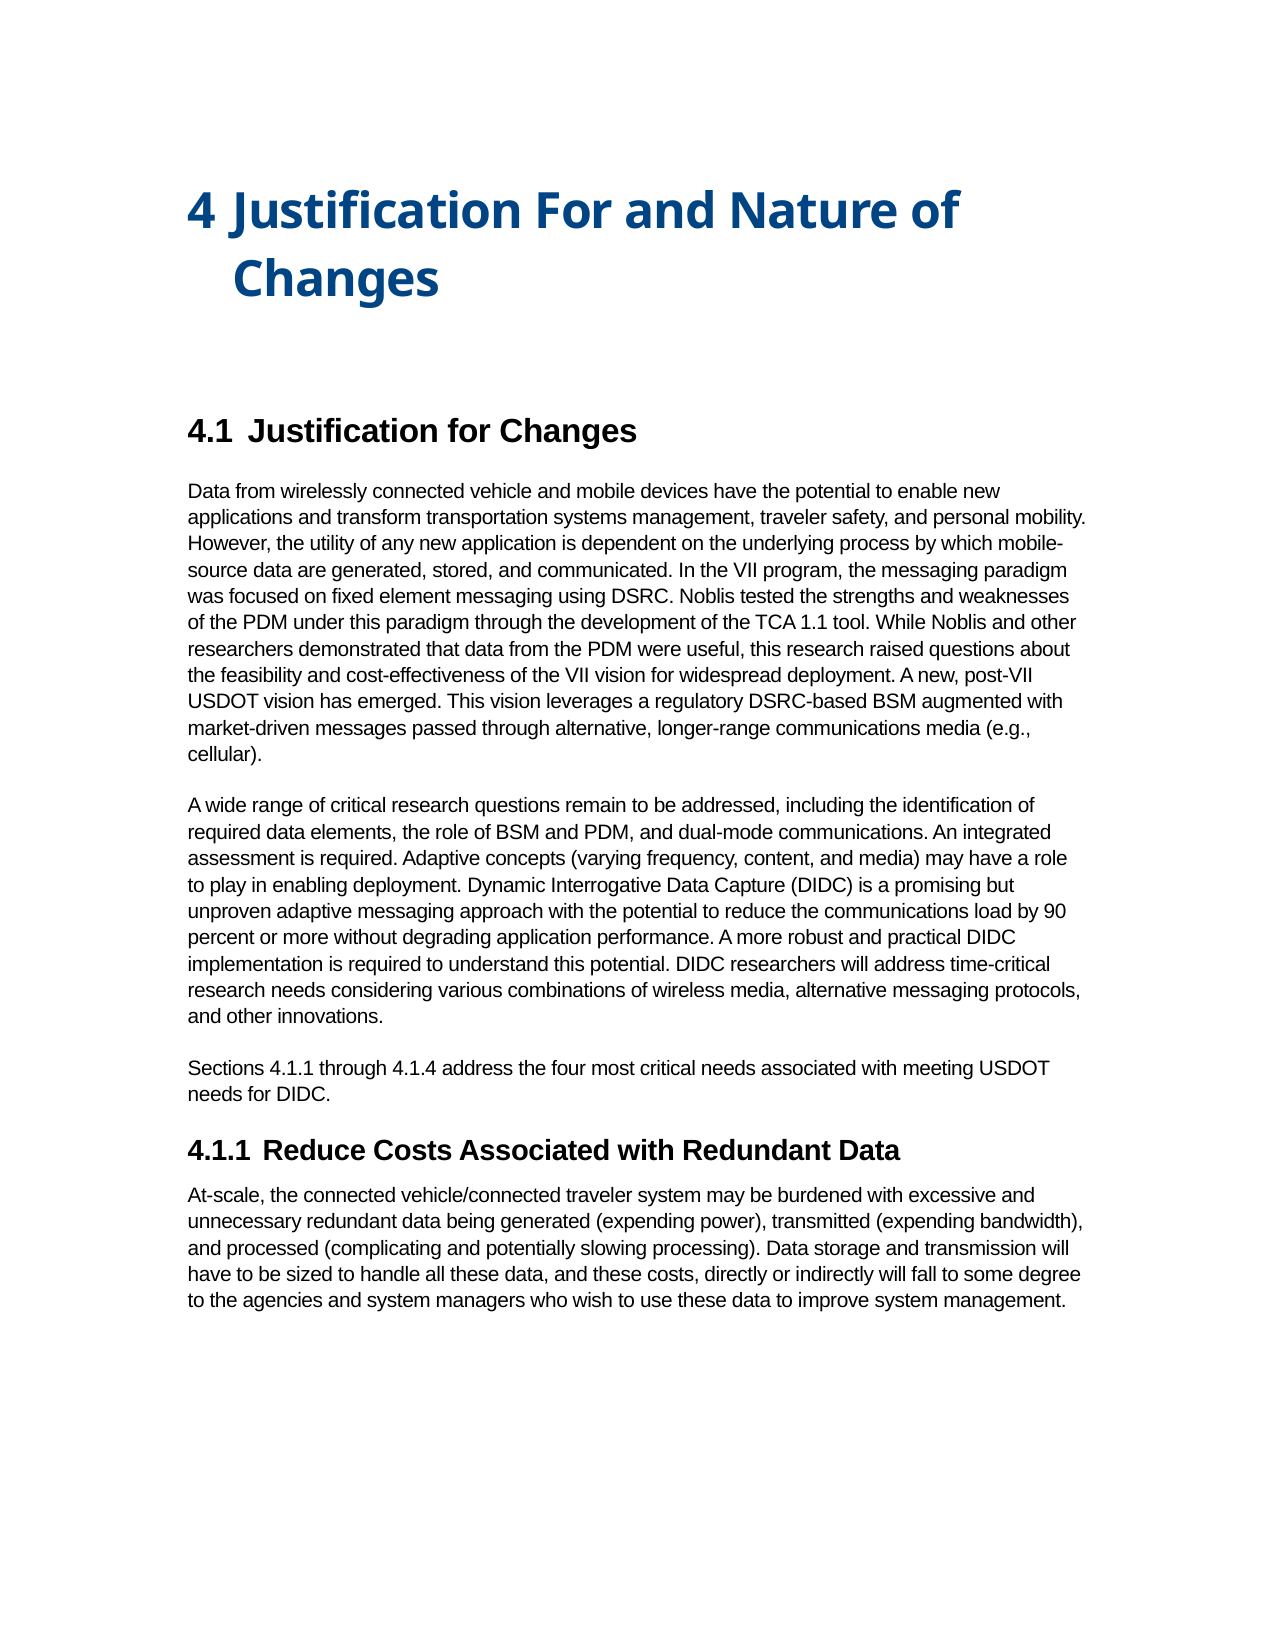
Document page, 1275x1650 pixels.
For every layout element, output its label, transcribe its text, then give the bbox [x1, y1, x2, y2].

text At-scale, the connected vehicle/connected traveler system may be burdened with excessive and unnecessary redundant data being generated (expending power), transmitted (expending bandwidth), and processed (complicating and potentially slowing processing). Data storage and transmission will have to be sized to handle all these data, and these costs, directly or indirectly will fall to some degree to the agencies and system managers who wish to use these data to improve system management. [187, 1183, 1087, 1312]
subtitle Justification For and Nature of Changes [187, 175, 1087, 311]
subtitle Reduce Costs Associated with Redundant Data [187, 1133, 1087, 1167]
text A wide range of critical research questions remain to be addressed, including the identification of required data elements, the role of BSM and PDM, and dual-mode communications. An integrated assessment is required. Adaptive concepts (varying frequency, content, and media) may have a role to play in enabling deployment. Dynamic Interrogative Data Capture (DIDC) is a promising but unproven adaptive messaging approach with the potential to reduce the communications load by 90 percent or more without degrading application performance. A more robust and practical DIDC implementation is required to understand this potential. DIDC researchers will address time-critical research needs considering various combinations of wireless media, alternative messaging protocols, and other innovations. [187, 793, 1087, 1028]
text Data from wirelessly connected vehicle and mobile devices have the potential to enable new applications and transform transportation systems management, traveler safety, and personal mobility. However, the utility of any new application is dependent on the underlying process by which mobile-source data are generated, stored, and communicated. In the VII program, the messaging paradigm was focused on fixed element messaging using DSRC. Noblis tested the strengths and weaknesses of the PDM under this paradigm through the development of the TCA 1.1 tool. While Noblis and other researchers demonstrated that data from the PDM were useful, this research raised questions about the feasibility and cost-effectiveness of the VII vision for widespread deployment. A new, post-VII USDOT vision has emerged. This vision leverages a regulatory DSRC-based BSM augmented with market-driven messages passed through alternative, longer-range communications media (e.g., cellular). [187, 478, 1087, 766]
subtitle Justification for Changes [187, 411, 1087, 450]
text Sections 4.1.1 through 4.1.4 address the four most critical needs associated with meeting USDOT needs for DIDC. [187, 1056, 1087, 1106]
